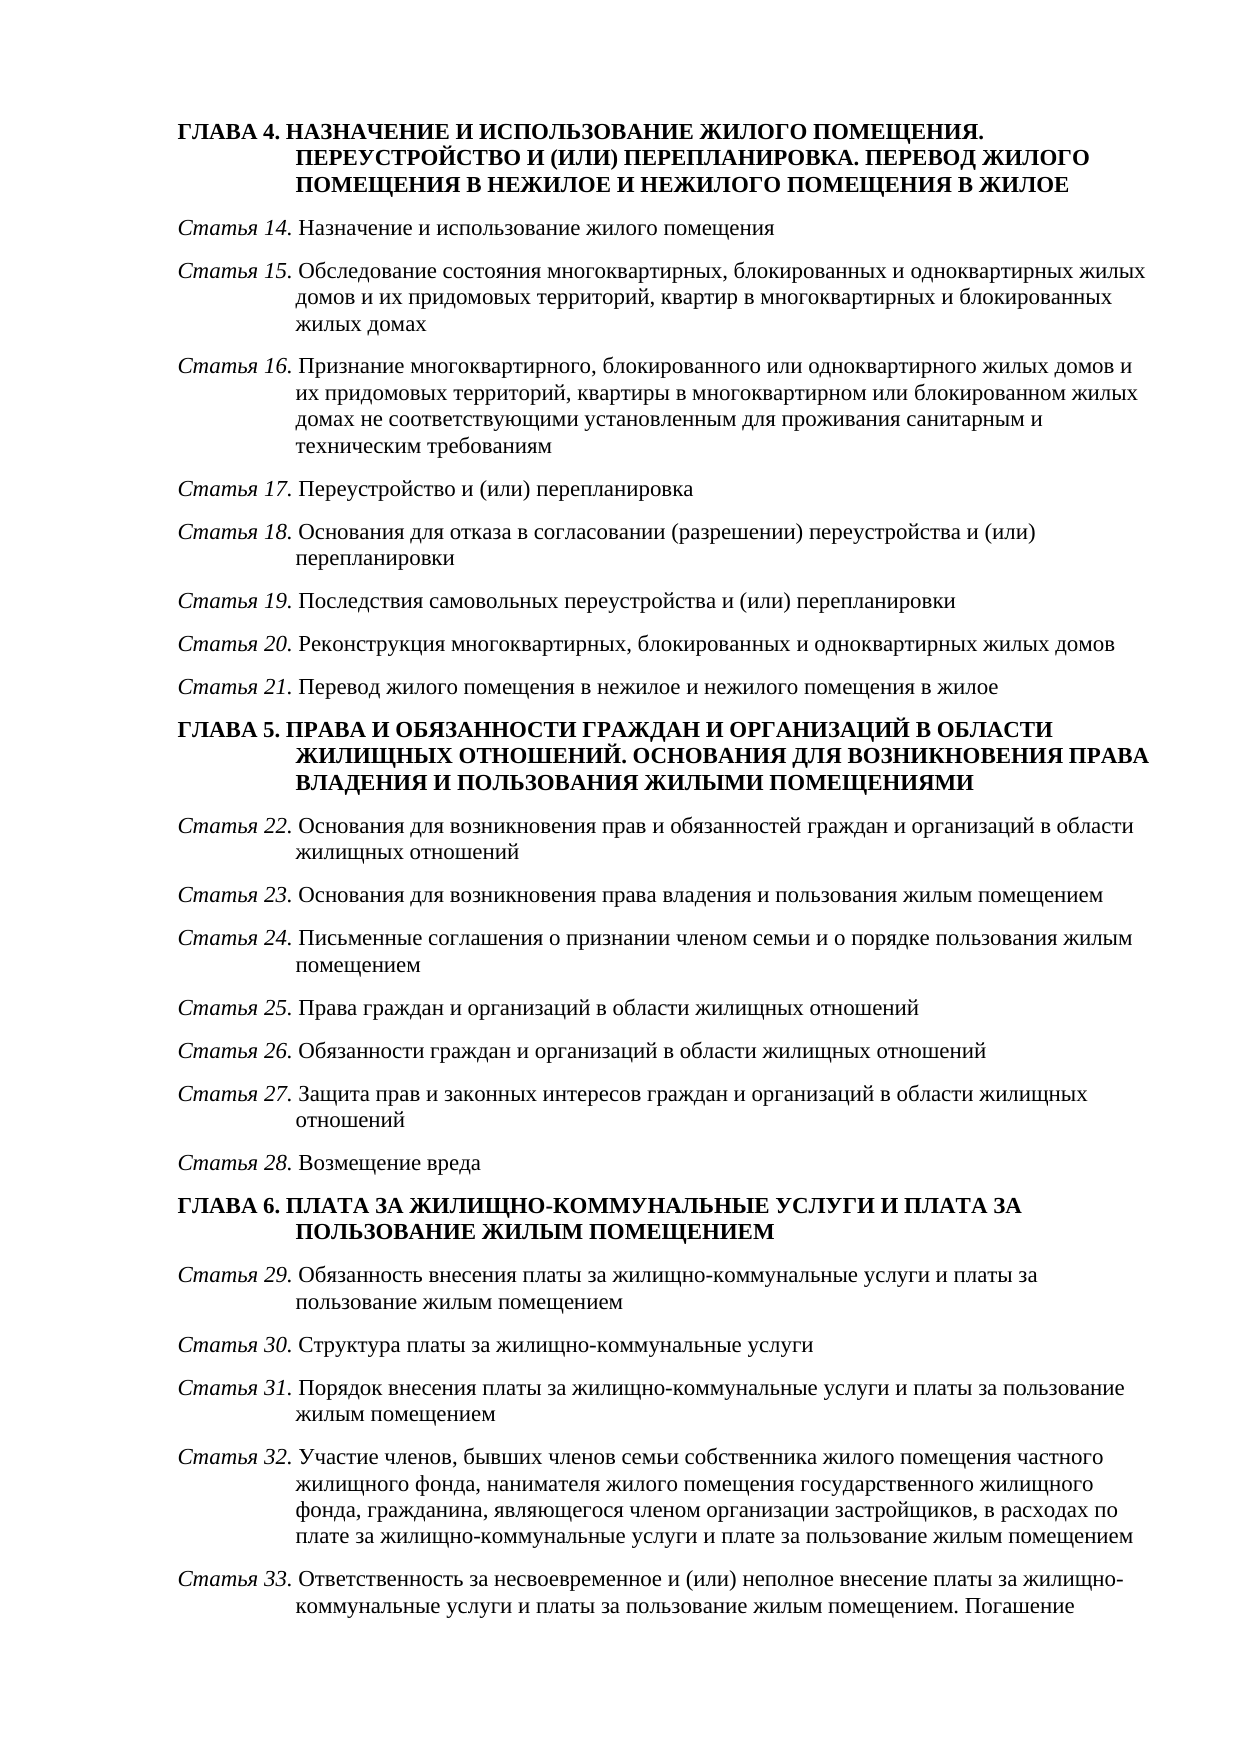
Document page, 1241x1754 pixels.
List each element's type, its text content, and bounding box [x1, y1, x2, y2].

text Статья 21. Перевод жилого помещения в нежилое и нежилого помещения в жилое [177, 673, 1152, 699]
text Статья 17. Переустройство и (или) перепланировка [177, 475, 1152, 501]
text Статья 14. Назначение и использование жилого помещения [177, 214, 1152, 240]
text Статья 16. Признание многоквартирного, блокированного или одноквартирного жилых домов и их придомовых территорий, квартиры в многоквартирном или блокированном жилых домах не соответствующими установленным для проживания санитарным и техническим требованиям [177, 353, 1152, 458]
text Статья 31. Порядок внесения платы за жилищно-коммунальные услуги и платы за пользование жилым помещением [177, 1374, 1152, 1427]
text Статья 18. Основания для отказа в согласовании (разрешении) переустройства и (или) перепланировки [177, 518, 1152, 570]
text Статья 30. Структура платы за жилищно-коммунальные услуги [177, 1331, 1152, 1357]
text Статья 23. Основания для возникновения права владения и пользования жилым помещением [177, 881, 1152, 908]
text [177, 1565, 1152, 1618]
text Статья 19. Последствия самовольных переустройства и (или) перепланировки [177, 587, 1152, 613]
text Статья 25. Права граждан и организаций в области жилищных отношений [177, 994, 1152, 1020]
text Статья 32. Участие членов, бывших членов семьи собственника жилого помещения частного жилищного фонда, нанимателя жилого помещения государственного жилищного фонда, гражданина, являющегося членом организации застройщиков, в расходах по плате за жилищно-коммунальные услуги и плате за пользование жилым помещением [177, 1443, 1152, 1549]
text Статья 27. Защита прав и законных интересов граждан и организаций в области жилищных отношений [177, 1080, 1152, 1132]
text Статья 29. Обязанность внесения платы за жилищно-коммунальные услуги и платы за пользование жилым помещением [177, 1261, 1152, 1314]
text ГЛАВА 5. ПРАВА И ОБЯЗАННОСТИ ГРАЖДАН И ОРГАНИЗАЦИЙ В ОБЛАСТИ ЖИЛИЩНЫХ ОТНОШЕНИЙ. ОСНОВАНИЯ ДЛЯ ВОЗНИКНОВЕНИЯ ПРАВА ВЛАДЕНИЯ И ПОЛЬЗОВАНИЯ ЖИЛЫМИ ПОМЕЩЕНИЯМИ [177, 716, 1152, 795]
text Статья 20. Реконструкция многоквартирных, блокированных и одноквартирных жилых домов [177, 630, 1152, 656]
text ГЛАВА 6. ПЛАТА ЗА ЖИЛИЩНО-КОММУНАЛЬНЫЕ УСЛУГИ И ПЛАТА ЗА ПОЛЬЗОВАНИЕ ЖИЛЫМ ПОМЕЩЕНИЕМ [177, 1192, 1152, 1245]
text Статья 22. Основания для возникновения прав и обязанностей граждан и организаций в области жилищных отношений [177, 812, 1152, 864]
text Статья 15. Обследование состояния многоквартирных, блокированных и одноквартирных жилых домов и их придомовых территорий, квартир в многоквартирных и блокированных жилых домах [177, 257, 1152, 336]
text Статья 26. Обязанности граждан и организаций в области жилищных отношений [177, 1037, 1152, 1063]
text ГЛАВА 4. НАЗНАЧЕНИЕ И ИСПОЛЬЗОВАНИЕ ЖИЛОГО ПОМЕЩЕНИЯ. ПЕРЕУСТРОЙСТВО И (ИЛИ) ПЕРЕПЛАНИРОВКА. ПЕРЕВОД ЖИЛОГО ПОМЕЩЕНИЯ В НЕЖИЛОЕ И НЕЖИЛОГО ПОМЕЩЕНИЯ В ЖИЛОЕ [177, 118, 1152, 197]
text Статья 28. Возмещение вреда [177, 1149, 1152, 1175]
text Статья 24. Письменные соглашения о признании членом семьи и о порядке пользования жилым помещением [177, 924, 1152, 977]
